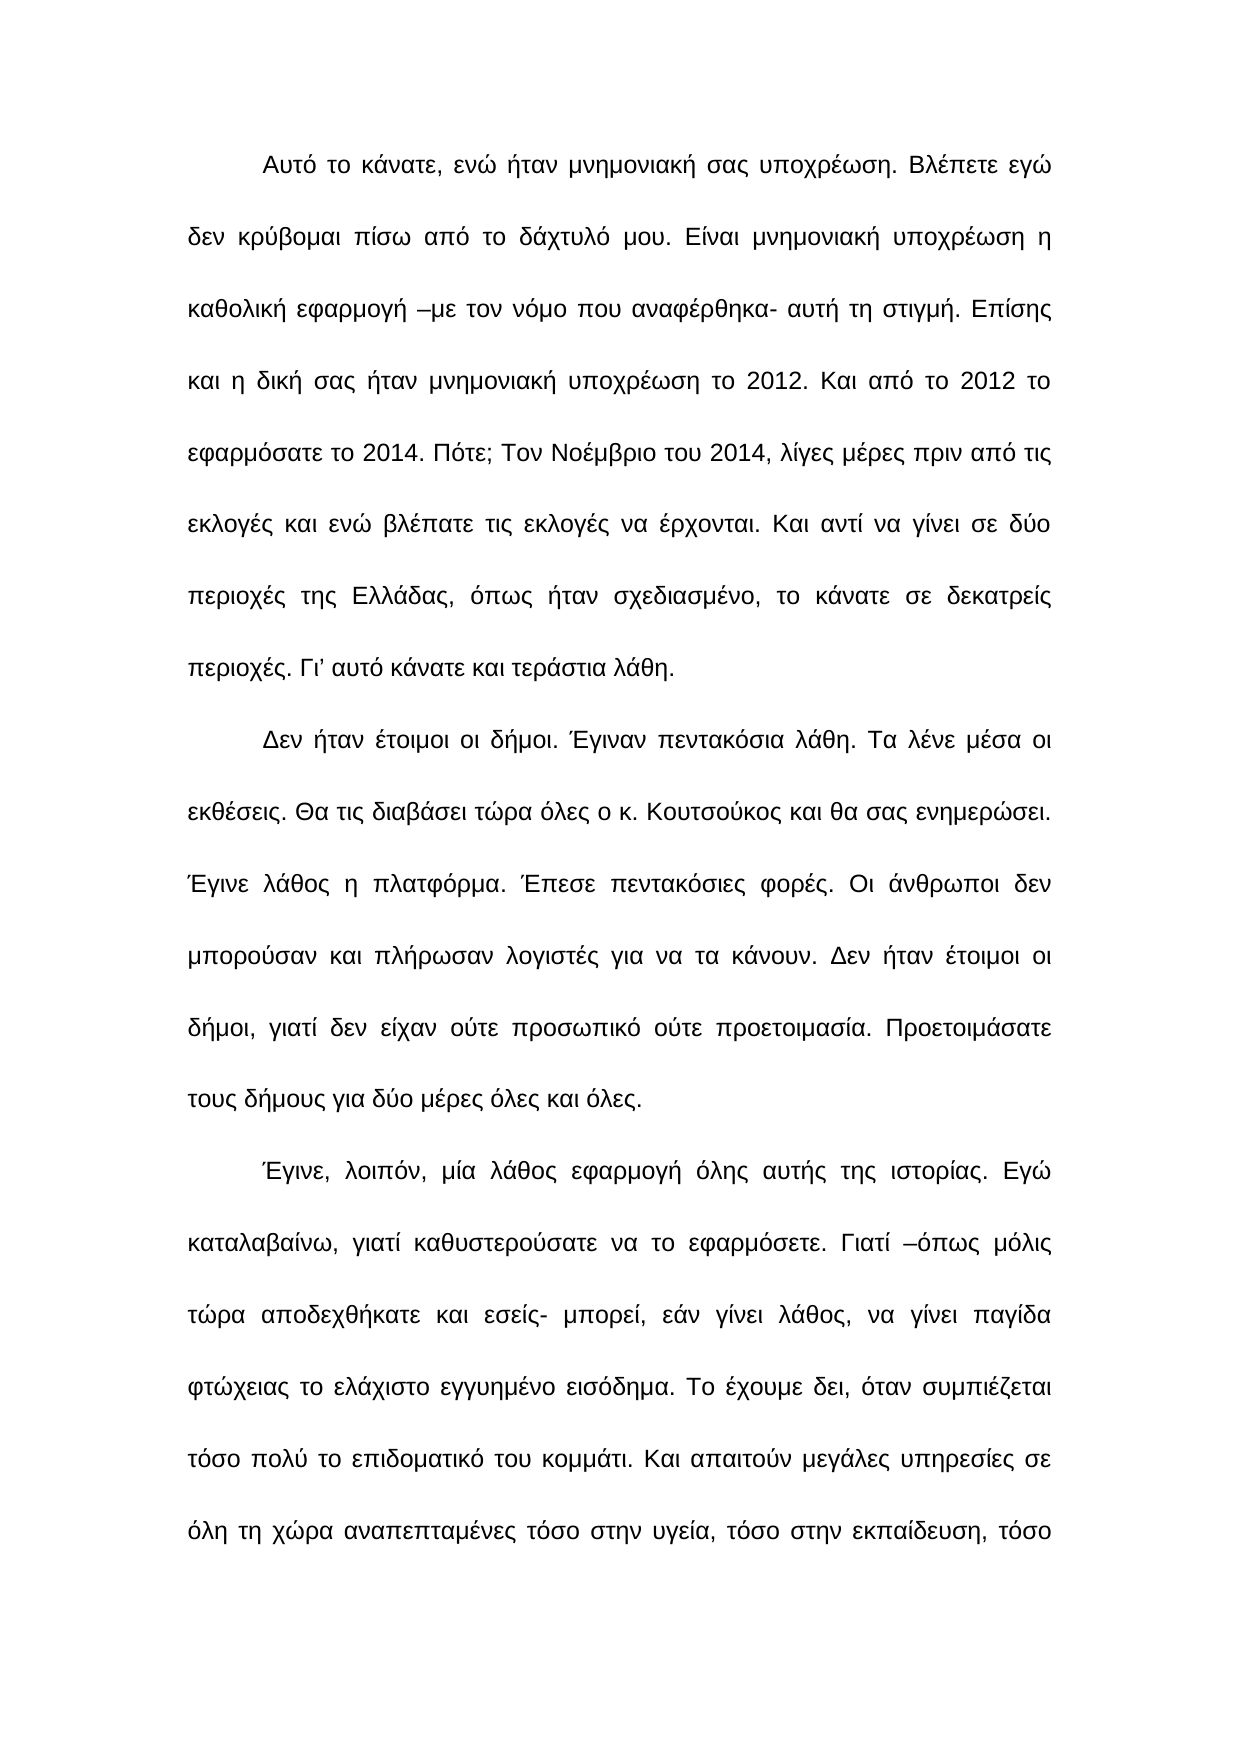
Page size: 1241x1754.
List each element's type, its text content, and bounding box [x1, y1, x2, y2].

text Αυτό το κάνατε, ενώ ήταν μνημονιακή σας υποχρέωση. Βλέπετε εγώ δεν κρύβομαι πίσω από το δάχτυλό μου. Είναι μνημονιακή υποχρέωση η καθολική εφαρμογή –με τον νόμο που αναφέρθηκα- αυτή τη στιγμή. Επίσης και η δική σας ήταν μνημονιακή υποχρέωση το 2012. Και από το 2012 το εφαρμόσατε το 2014. Πότε; Τον Νοέμβριο του 2014, λίγες μέρες πριν από τις εκλογές και ενώ βλέπατε τις εκλογές να έρχονται. Και αντί να γίνει σε δύο περιοχές της Ελλάδας, όπως ήταν σχεδιασμένο, το κάνατε σε δεκατρείς περιοχές. Γι’ αυτό κάνατε και τεράστια λάθη. [187, 150, 1053, 682]
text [187, 1156, 1053, 1544]
text Δεν ήταν έτοιμοι οι δήμοι. Έγιναν πεντακόσια λάθη. Τα λένε μέσα οι εκθέσεις. Θα τις διαβάσει τώρα όλες ο κ. Κουτσούκος και θα σας ενημερώσει. Έγινε λάθος η πλατφόρμα. Έπεσε πεντακόσιες φορές. Οι άνθρωποι δεν μπορούσαν και πλήρωσαν λογιστές για να τα κάνουν. Δεν ήταν έτοιμοι οι δήμοι, γιατί δεν είχαν ούτε προσωπικό ούτε προετοιμασία. Προετοιμάσατε τους δήμους για δύο μέρες όλες και όλες. [187, 725, 1053, 1113]
